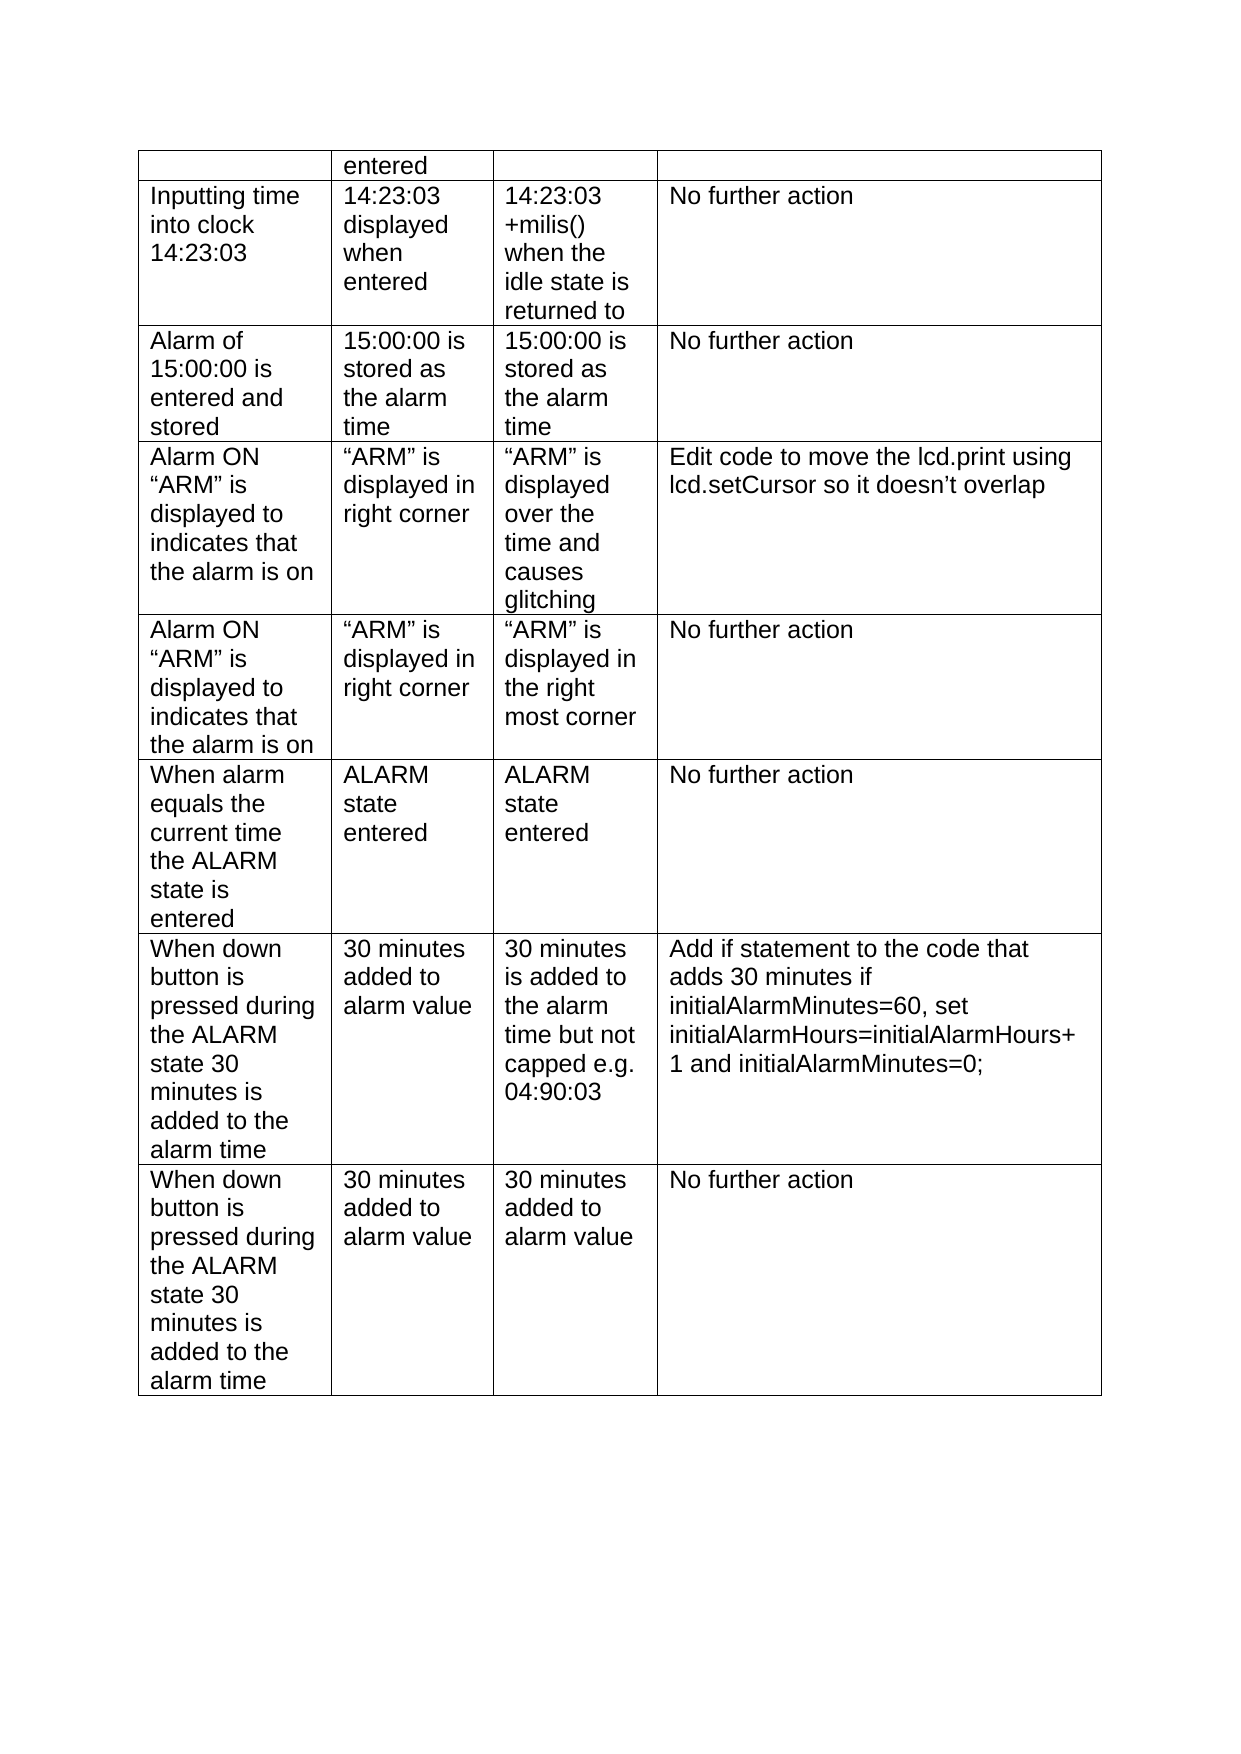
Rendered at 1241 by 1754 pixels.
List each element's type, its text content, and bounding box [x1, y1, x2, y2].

table_cell “ARM” is displayed over the time and causes glitching [494, 442, 657, 614]
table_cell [139, 151, 331, 180]
table_cell ALARM state entered [494, 760, 657, 932]
table_cell When down button is pressed during the ALARM state 30 minutes is added to the alarm time [139, 1165, 331, 1394]
table_cell 30 minutes added to alarm value [494, 1165, 657, 1394]
table_cell 30 minutes added to alarm value [332, 1165, 493, 1394]
table_cell 30 minutes is added to the alarm time but not capped e.g. 04:90:03 [494, 934, 657, 1163]
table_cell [658, 151, 1101, 180]
table_cell No further action [658, 760, 1101, 932]
table_cell No further action [658, 326, 1101, 441]
table_cell 14:23:03 +milis() when the idle state is returned to [494, 181, 657, 324]
table_cell “ARM” is displayed in right corner [332, 442, 493, 614]
table_cell When alarm equals the current time the ALARM state is entered [139, 760, 331, 932]
table_cell Alarm ON “ARM” is displayed to indicates that the alarm is on [139, 442, 331, 614]
table_cell Add if statement to the code that adds 30 minutes if initialAlarmMinutes=60, set initialAlarmHours=initialAlarmHours+1 and initialAlarmMinutes=0; [658, 934, 1101, 1163]
table_cell Edit code to move the lcd.print using lcd.setCursor so it doesn’t overlap [658, 442, 1101, 614]
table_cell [332, 151, 493, 180]
table_cell Alarm of 15:00:00 is entered and stored [139, 326, 331, 441]
table_cell 15:00:00 is stored as the alarm time [494, 326, 657, 441]
table_cell Inputting time into clock 14:23:03 [139, 181, 331, 324]
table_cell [494, 151, 657, 180]
table_cell No further action [658, 1165, 1101, 1394]
table_cell No further action [658, 615, 1101, 759]
table_cell 15:00:00 is stored as the alarm time [332, 326, 493, 441]
table_cell When down button is pressed during the ALARM state 30 minutes is added to the alarm time [139, 934, 331, 1163]
table_cell 14:23:03 displayed when entered [332, 181, 493, 324]
table_cell “ARM” is displayed in the right most corner [494, 615, 657, 759]
table_cell 30 minutes added to alarm value [332, 934, 493, 1163]
table_cell Alarm ON “ARM” is displayed to indicates that the alarm is on [139, 615, 331, 759]
table_cell “ARM” is displayed in right corner [332, 615, 493, 759]
table_cell No further action [658, 181, 1101, 324]
table_cell ALARM state entered [332, 760, 493, 932]
